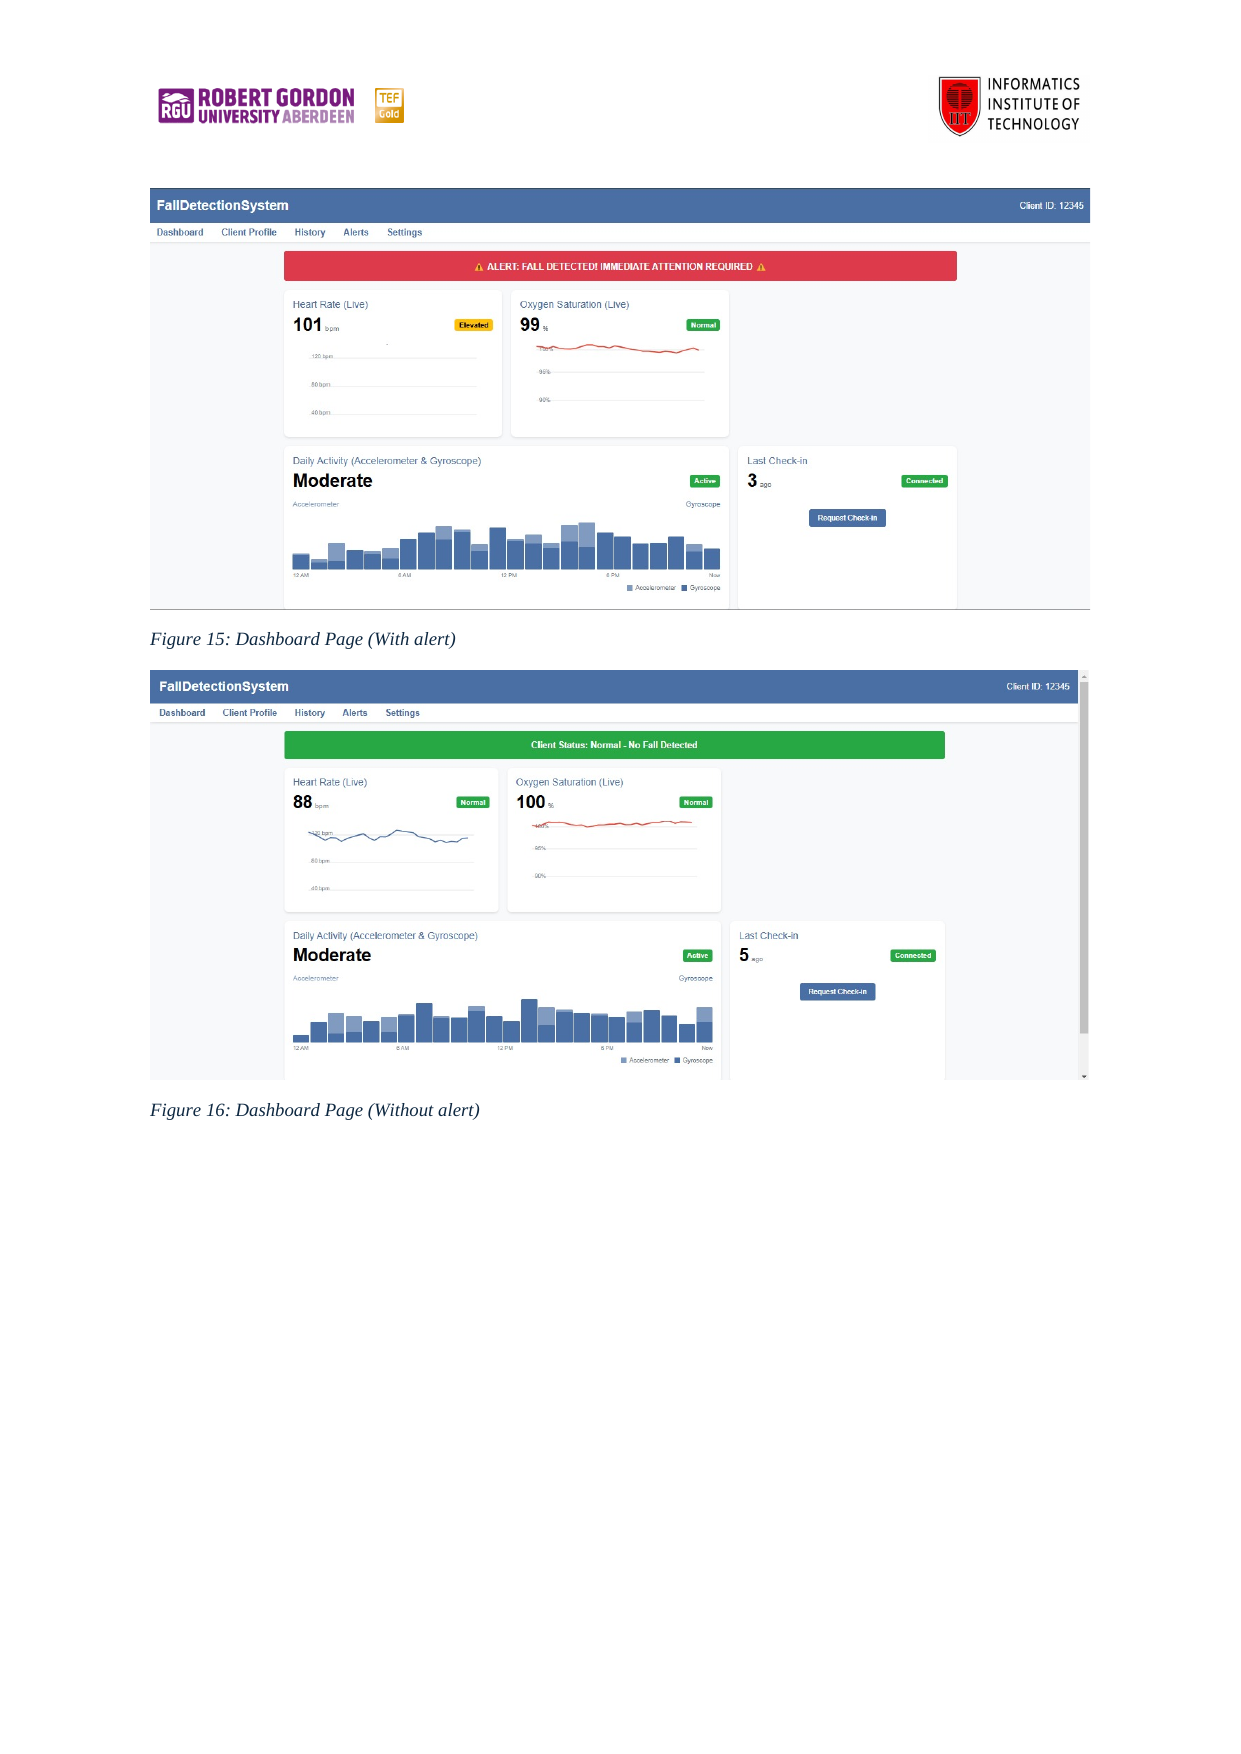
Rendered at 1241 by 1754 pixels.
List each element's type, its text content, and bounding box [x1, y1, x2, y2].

picture [150, 82, 413, 129]
picture [150, 188, 1091, 610]
picture [927, 75, 1091, 143]
picture [150, 670, 1089, 1080]
text Figure 16: Dashboard Page (Without alert) [150, 1099, 1090, 1120]
text Figure 15: Dashboard Page (With alert) [150, 628, 1090, 650]
